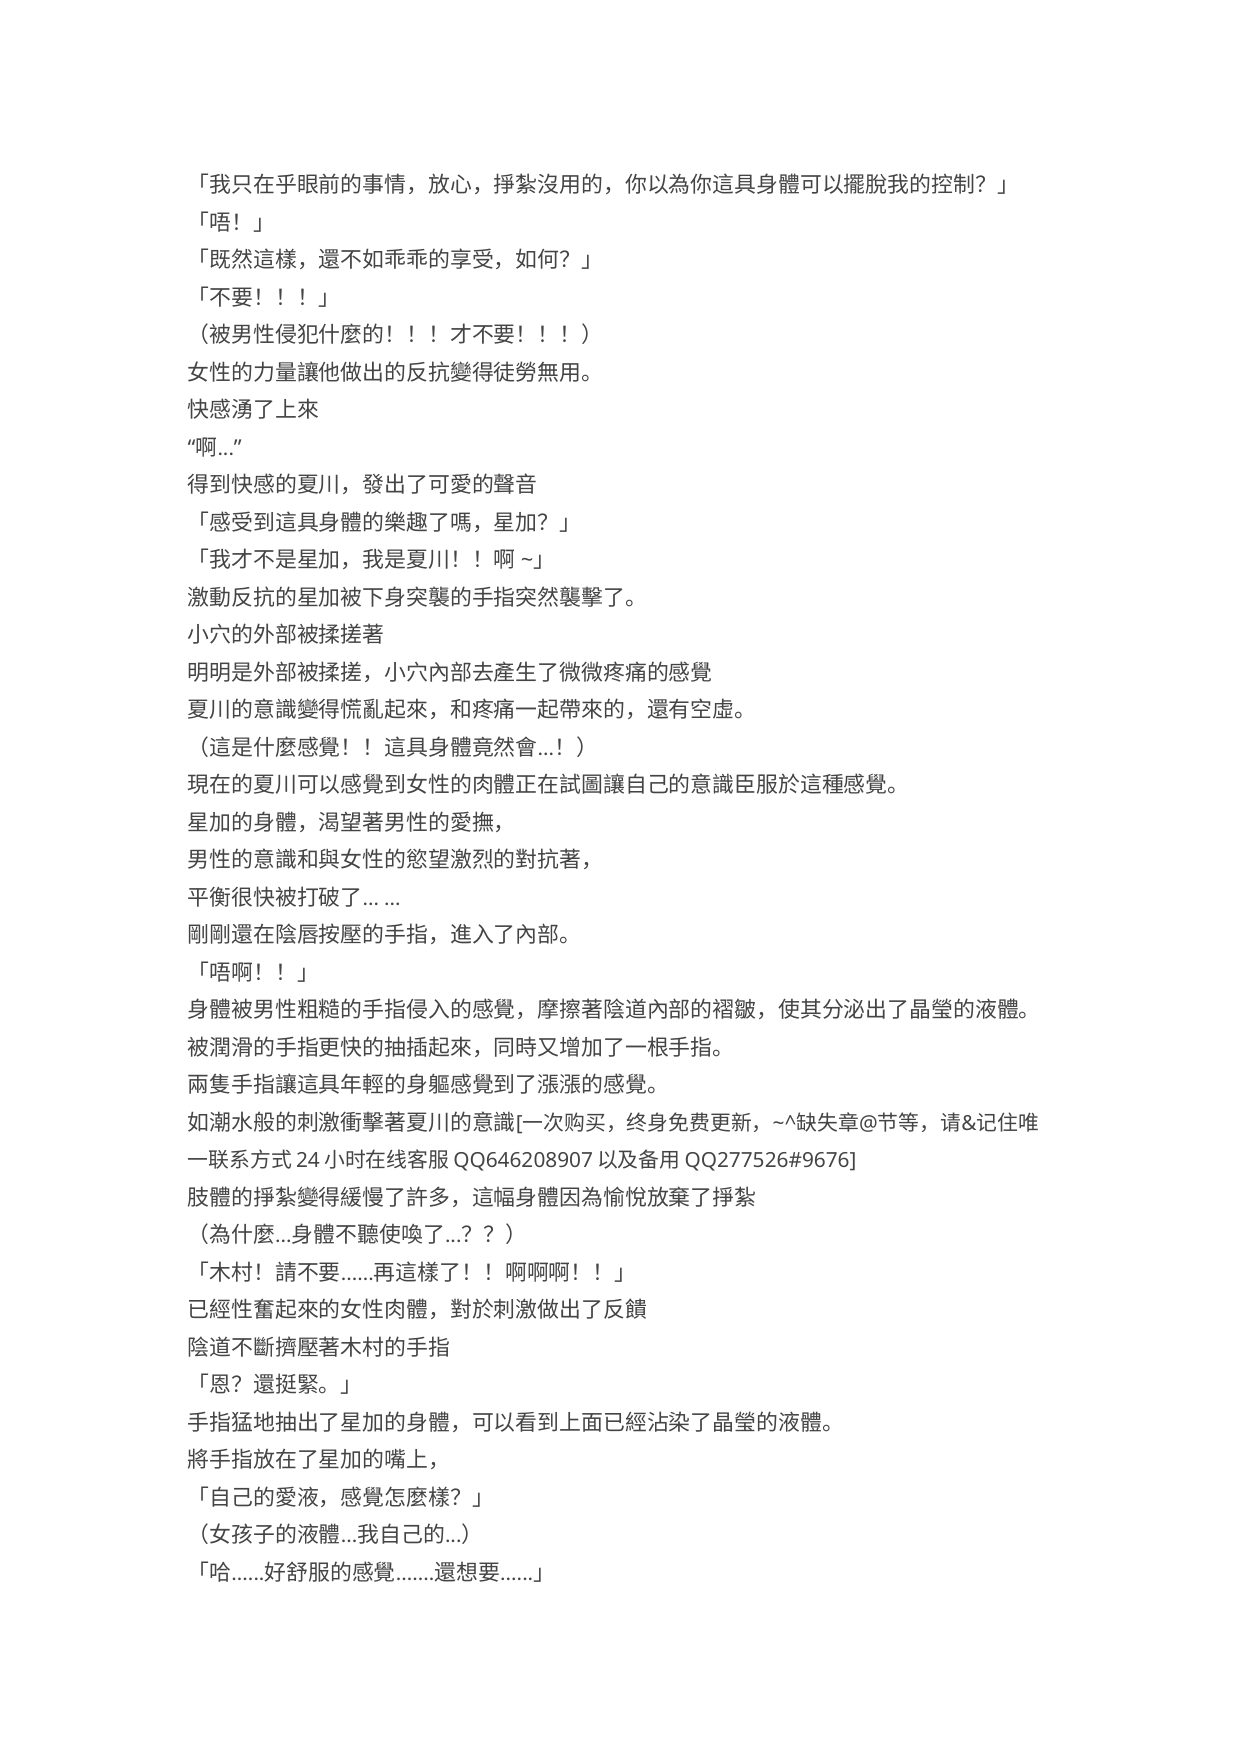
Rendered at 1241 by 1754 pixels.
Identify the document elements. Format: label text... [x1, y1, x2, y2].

text 「既然這樣，還不如乖乖的享受，如何？」 [187, 239, 1053, 277]
text 平衡很快被打破了... ... [187, 877, 1053, 914]
text 小穴的外部被揉搓著 [187, 614, 1053, 652]
text 「恩？還挺緊。」 [187, 1364, 1053, 1402]
text 如潮水般的刺激衝擊著夏川的意識[一次购买，终身免费更新，~^缺失章@节等，请&记住唯一联系方式24小时在线客服QQ646208907以及备用QQ277526#9676] [187, 1102, 1053, 1177]
text 「木村！請不要......再這樣了！！啊啊啊！！」 [187, 1252, 1053, 1289]
text 「感受到這具身體的樂趣了嗎，星加？」 [187, 502, 1053, 539]
text 星加的身體，渴望著男性的愛撫， [187, 802, 1053, 839]
text 「我只在乎眼前的事情，放心，掙紮沒用的，你以為你這具身體可以擺脫我的控制？」 [187, 164, 1053, 202]
text 手指猛地抽出了星加的身體，可以看到上面已經沾染了晶瑩的液體。 [187, 1402, 1053, 1439]
text （為什麼...身體不聽使喚了...？？） [187, 1214, 1053, 1252]
text 男性的意識和與女性的慾望激烈的對抗著， [187, 839, 1053, 877]
text “啊...” [187, 427, 1053, 464]
text 剛剛還在陰唇按壓的手指，進入了內部。 [187, 914, 1053, 952]
text 已經性奮起來的女性肉體，對於刺激做出了反饋 [187, 1289, 1053, 1327]
text 「我才不是星加，我是夏川！！啊 ~」 [187, 539, 1053, 577]
text 明明是外部被揉搓，小穴內部去產生了微微疼痛的感覺 [187, 652, 1053, 689]
text 夏川的意識變得慌亂起來，和疼痛一起帶來的，還有空虛。 [187, 689, 1053, 727]
text 「唔啊！！」 [187, 952, 1053, 989]
text 被潤滑的手指更快的抽插起來，同時又增加了一根手指。 [187, 1027, 1053, 1064]
text 「唔！」 [187, 202, 1053, 239]
text 「不要！！！」 [187, 277, 1053, 314]
text （被男性侵犯什麼的！！！才不要！！！） [187, 314, 1053, 352]
text 「自己的愛液，感覺怎麼樣？」 [187, 1477, 1053, 1514]
text 得到快感的夏川，發出了可愛的聲音 [187, 464, 1053, 502]
text 女性的力量讓他做出的反抗變得徒勞無用。 [187, 352, 1053, 389]
text 「哈......好舒服的感覺.......還想要......」 [187, 1552, 1053, 1589]
text 快感湧了上來 [187, 389, 1053, 427]
text 激動反抗的星加被下身突襲的手指突然襲擊了。 [187, 577, 1053, 614]
text （女孩子的液體...我自己的...） [187, 1514, 1053, 1552]
text 將手指放在了星加的嘴上， [187, 1439, 1053, 1477]
text 身體被男性粗糙的手指侵入的感覺，摩擦著陰道內部的褶皺，使其分泌出了晶瑩的液體。 [187, 989, 1053, 1027]
text （這是什麼感覺！！這具身體竟然會...！） [187, 727, 1053, 764]
text 兩隻手指讓這具年輕的身軀感覺到了漲漲的感覺。 [187, 1064, 1053, 1102]
text 現在的夏川可以感覺到女性的肉體正在試圖讓自己的意識臣服於這種感覺。 [187, 764, 1053, 802]
text 肢體的掙紮變得緩慢了許多，這幅身體因為愉悅放棄了掙紮 [187, 1177, 1053, 1214]
text 陰道不斷擠壓著木村的手指 [187, 1327, 1053, 1364]
